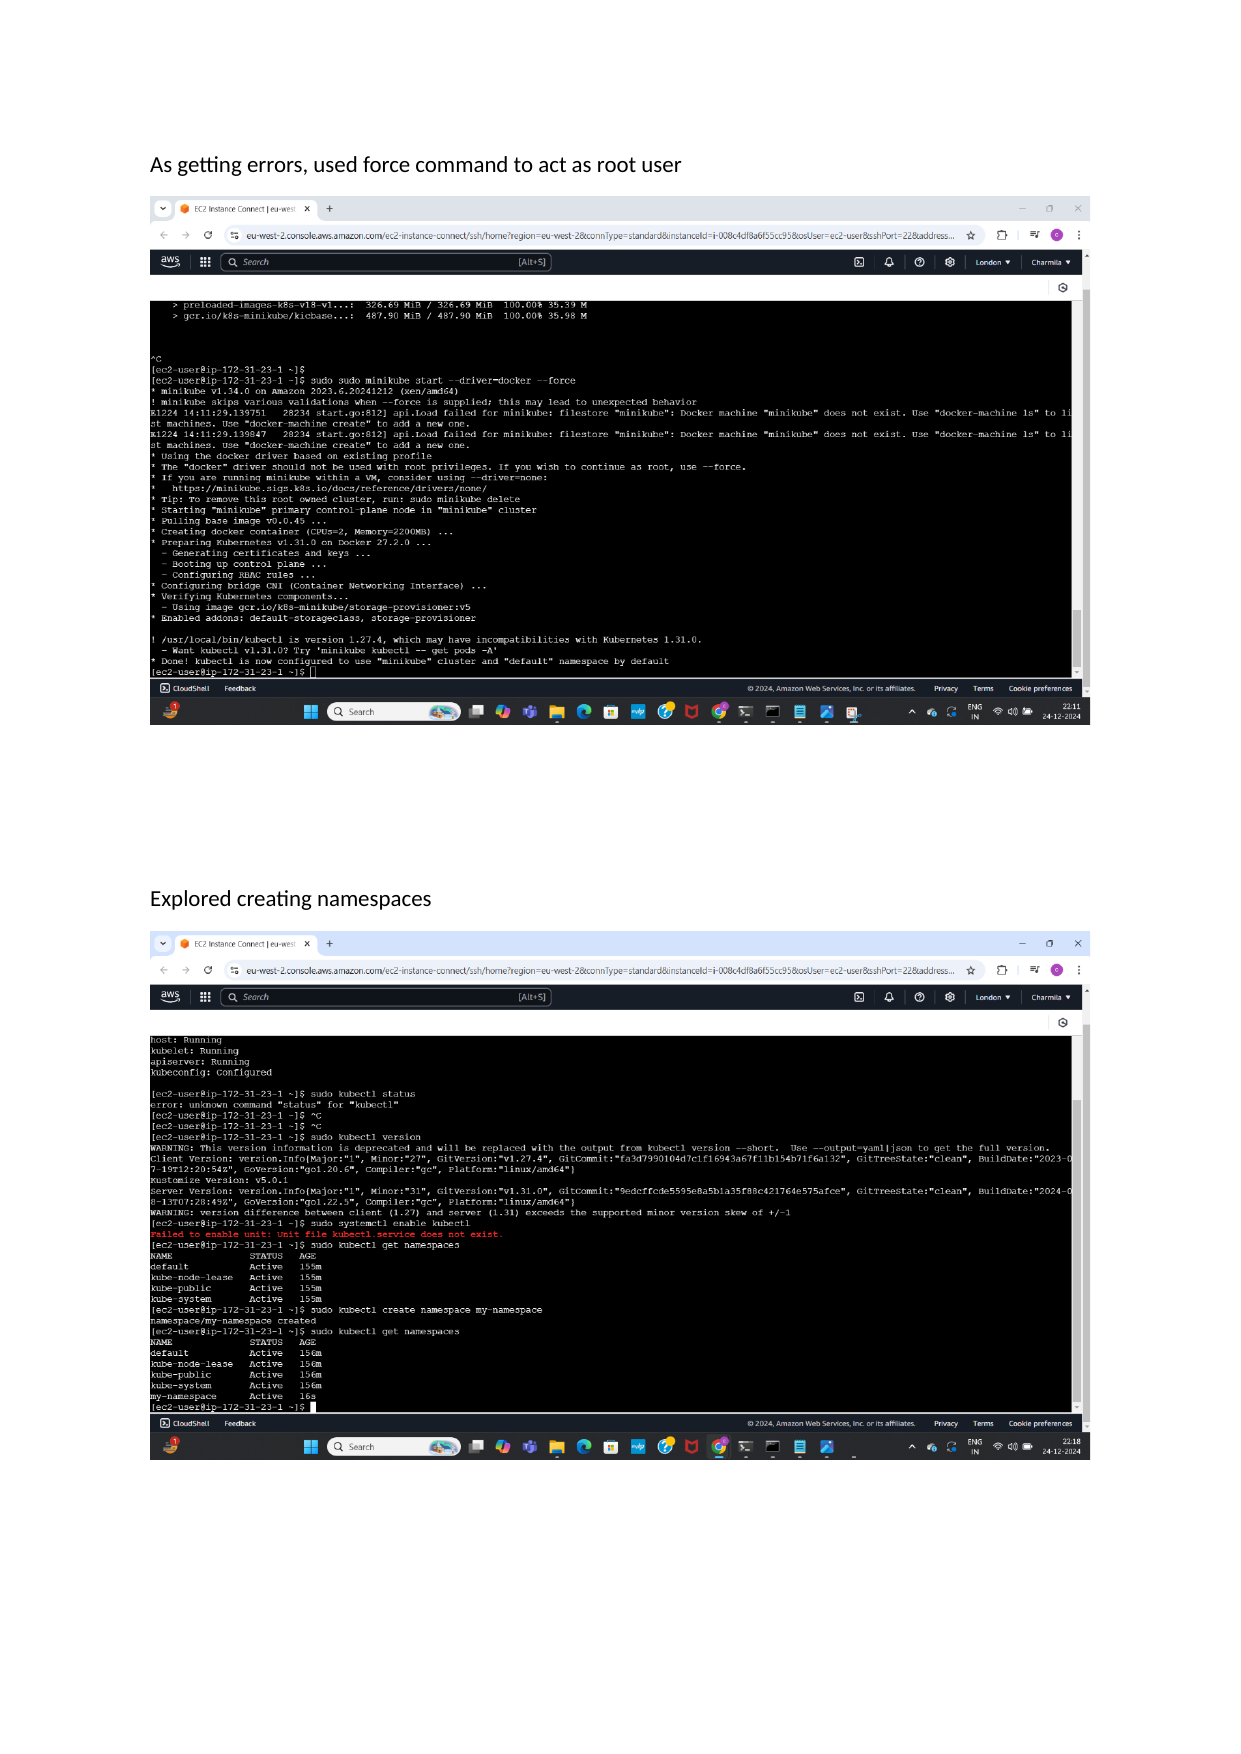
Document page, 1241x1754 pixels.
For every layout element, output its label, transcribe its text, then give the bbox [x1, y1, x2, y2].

picture [150, 196, 1091, 725]
text Explored creating namespaces [150, 884, 1090, 912]
picture [150, 931, 1091, 1460]
text As getting errors, used force command to act as root user [150, 150, 1090, 178]
